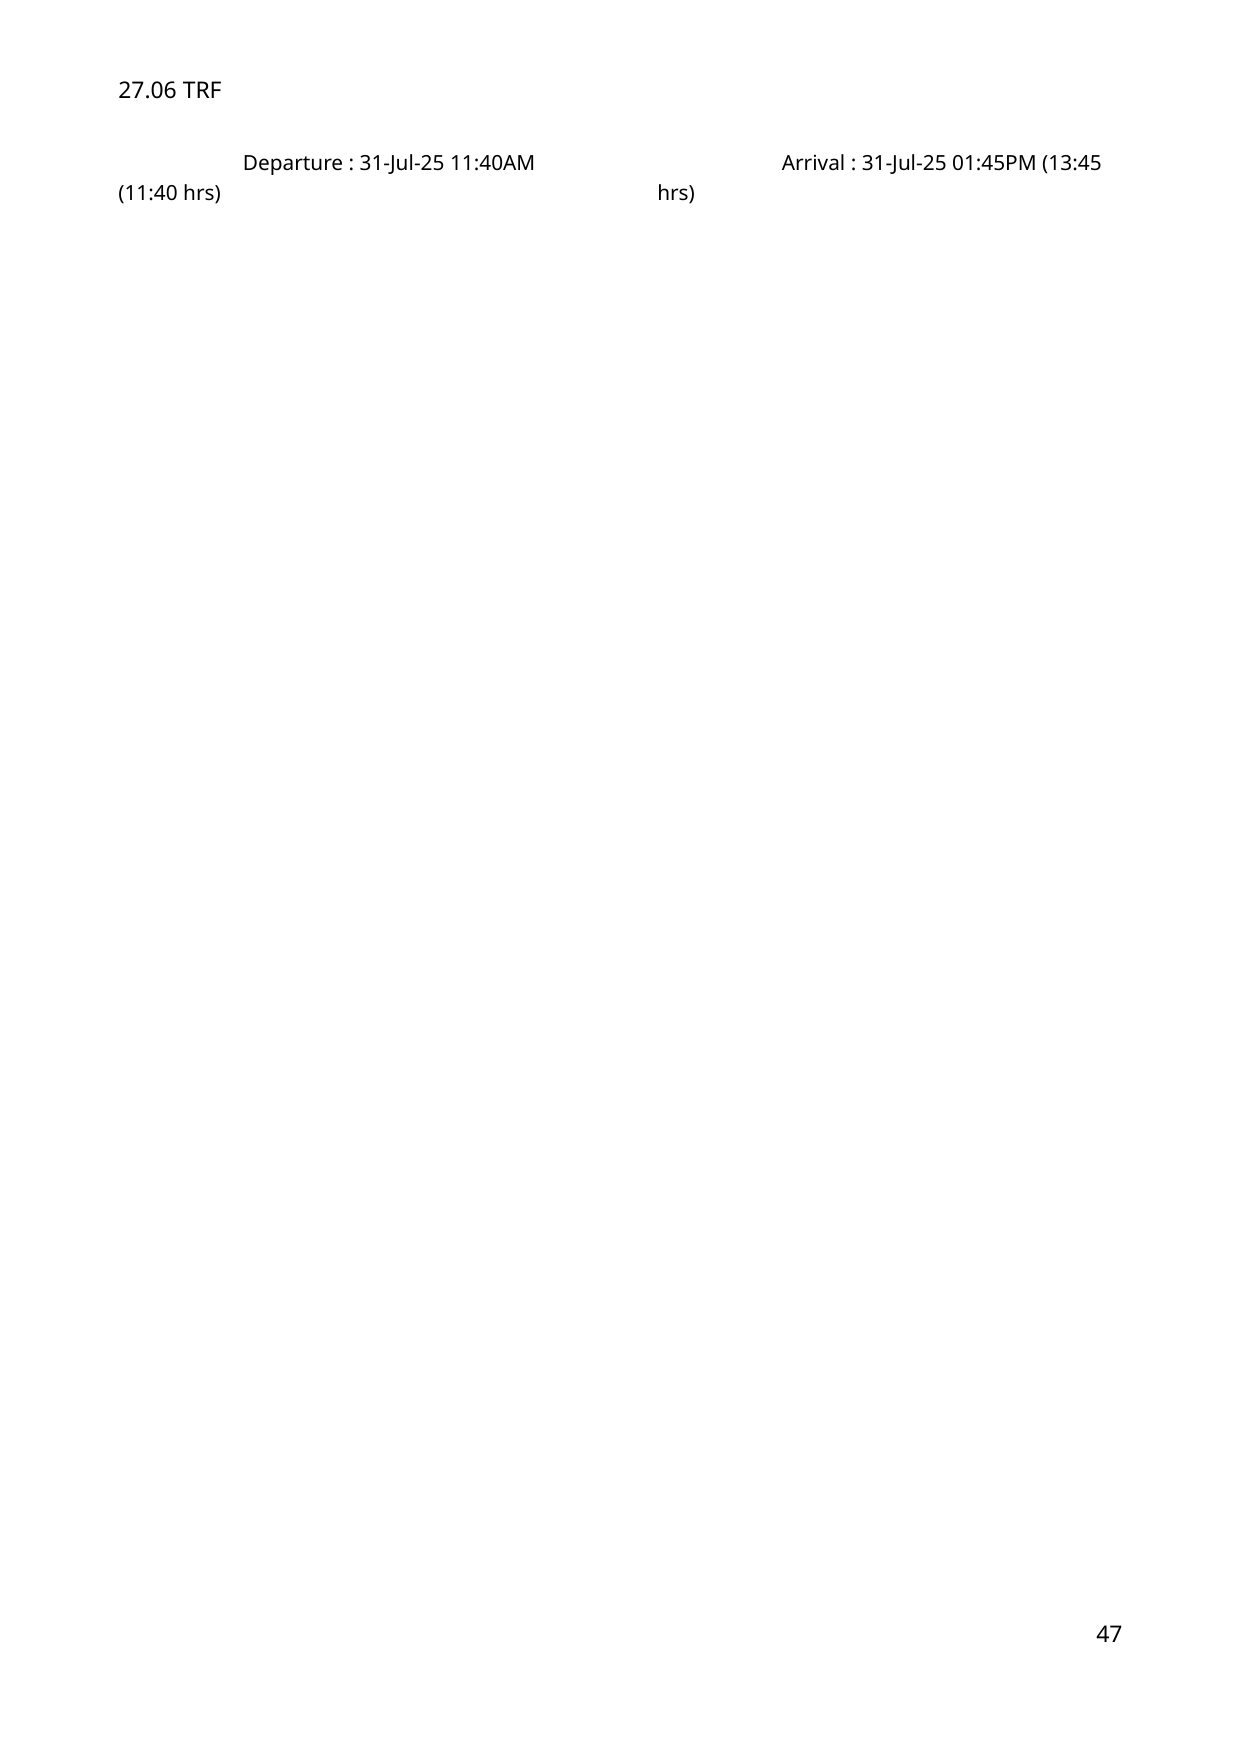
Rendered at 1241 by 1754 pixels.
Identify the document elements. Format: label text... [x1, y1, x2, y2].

text Departure : 31-Jul-25 11:40AM (11:40 hrs) [118, 148, 583, 207]
text Arrival : 31-Jul-25 01:45PM (13:45 hrs) [657, 148, 1122, 207]
